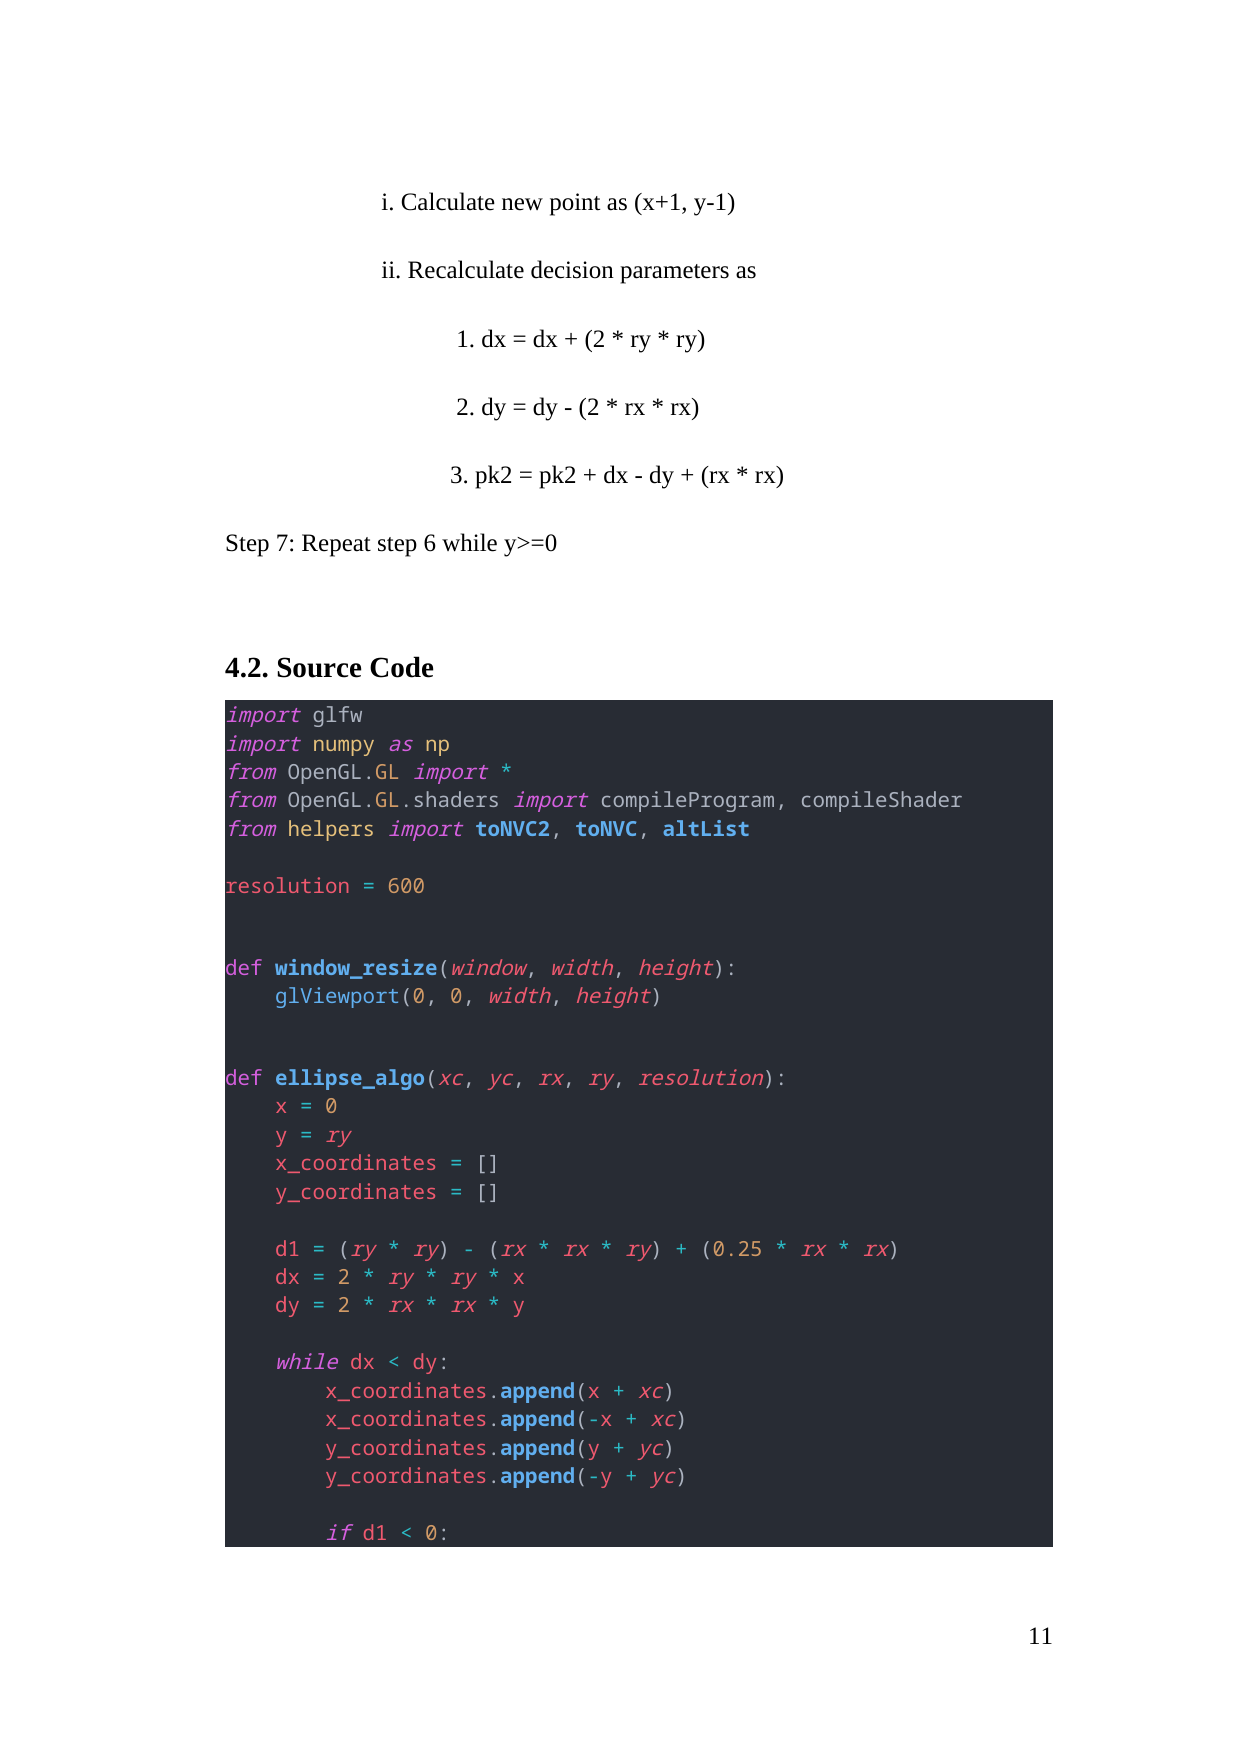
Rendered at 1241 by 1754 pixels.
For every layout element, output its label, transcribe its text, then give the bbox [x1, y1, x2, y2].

text dx = 2 * ry * ry * x [225, 1262, 1053, 1291]
text Step 7: Repeat step 6 while y>=0 [225, 528, 1053, 557]
text 3. pk2 = pk2 + dx - dy + (rx * rx) [375, 460, 1053, 489]
text import glfw [225, 700, 1053, 729]
text 1. dx = dx + (2 * ry * ry) [375, 324, 1053, 352]
text ii. Recalculate decision parameters as [300, 256, 1053, 284]
subtitle 4.2. Source Code [225, 650, 1053, 683]
text x_coordinates.append(-x + xc) [225, 1404, 1053, 1433]
text x_coordinates.append(x + xc) [225, 1376, 1053, 1404]
text y = ry [225, 1120, 1053, 1148]
text y_coordinates = [] [225, 1177, 1053, 1205]
text import numpy as np [225, 729, 1053, 757]
text x_coordinates = [] [225, 1148, 1053, 1177]
text y_coordinates.append(-y + yc) [225, 1461, 1053, 1490]
text resolution = 600 [225, 871, 1053, 899]
text y_coordinates.append(y + yc) [225, 1433, 1053, 1461]
text d1 = (ry * ry) - (rx * rx * ry) + (0.25 * rx * rx) [225, 1234, 1053, 1262]
text def window_resize(window, width, height): [225, 953, 1053, 981]
text if d1 < 0: [225, 1518, 1053, 1547]
text from helpers import toNVC2, toNVC, altList [225, 814, 1053, 842]
text from OpenGL.GL import * [225, 757, 1053, 786]
text 2. dy = dy - (2 * rx * rx) [375, 392, 1053, 421]
text def ellipse_algo(xc, yc, rx, ry, resolution): [225, 1063, 1053, 1092]
text while dx < dy: [225, 1347, 1053, 1376]
text x = 0 [225, 1092, 1053, 1120]
text from OpenGL.GL.shaders import compileProgram, compileShader [225, 786, 1053, 814]
text i. Calculate new point as (x+1, y-1) [300, 187, 1053, 216]
text glViewport(0, 0, width, height) [225, 981, 1053, 1010]
text dy = 2 * rx * rx * y [225, 1291, 1053, 1319]
